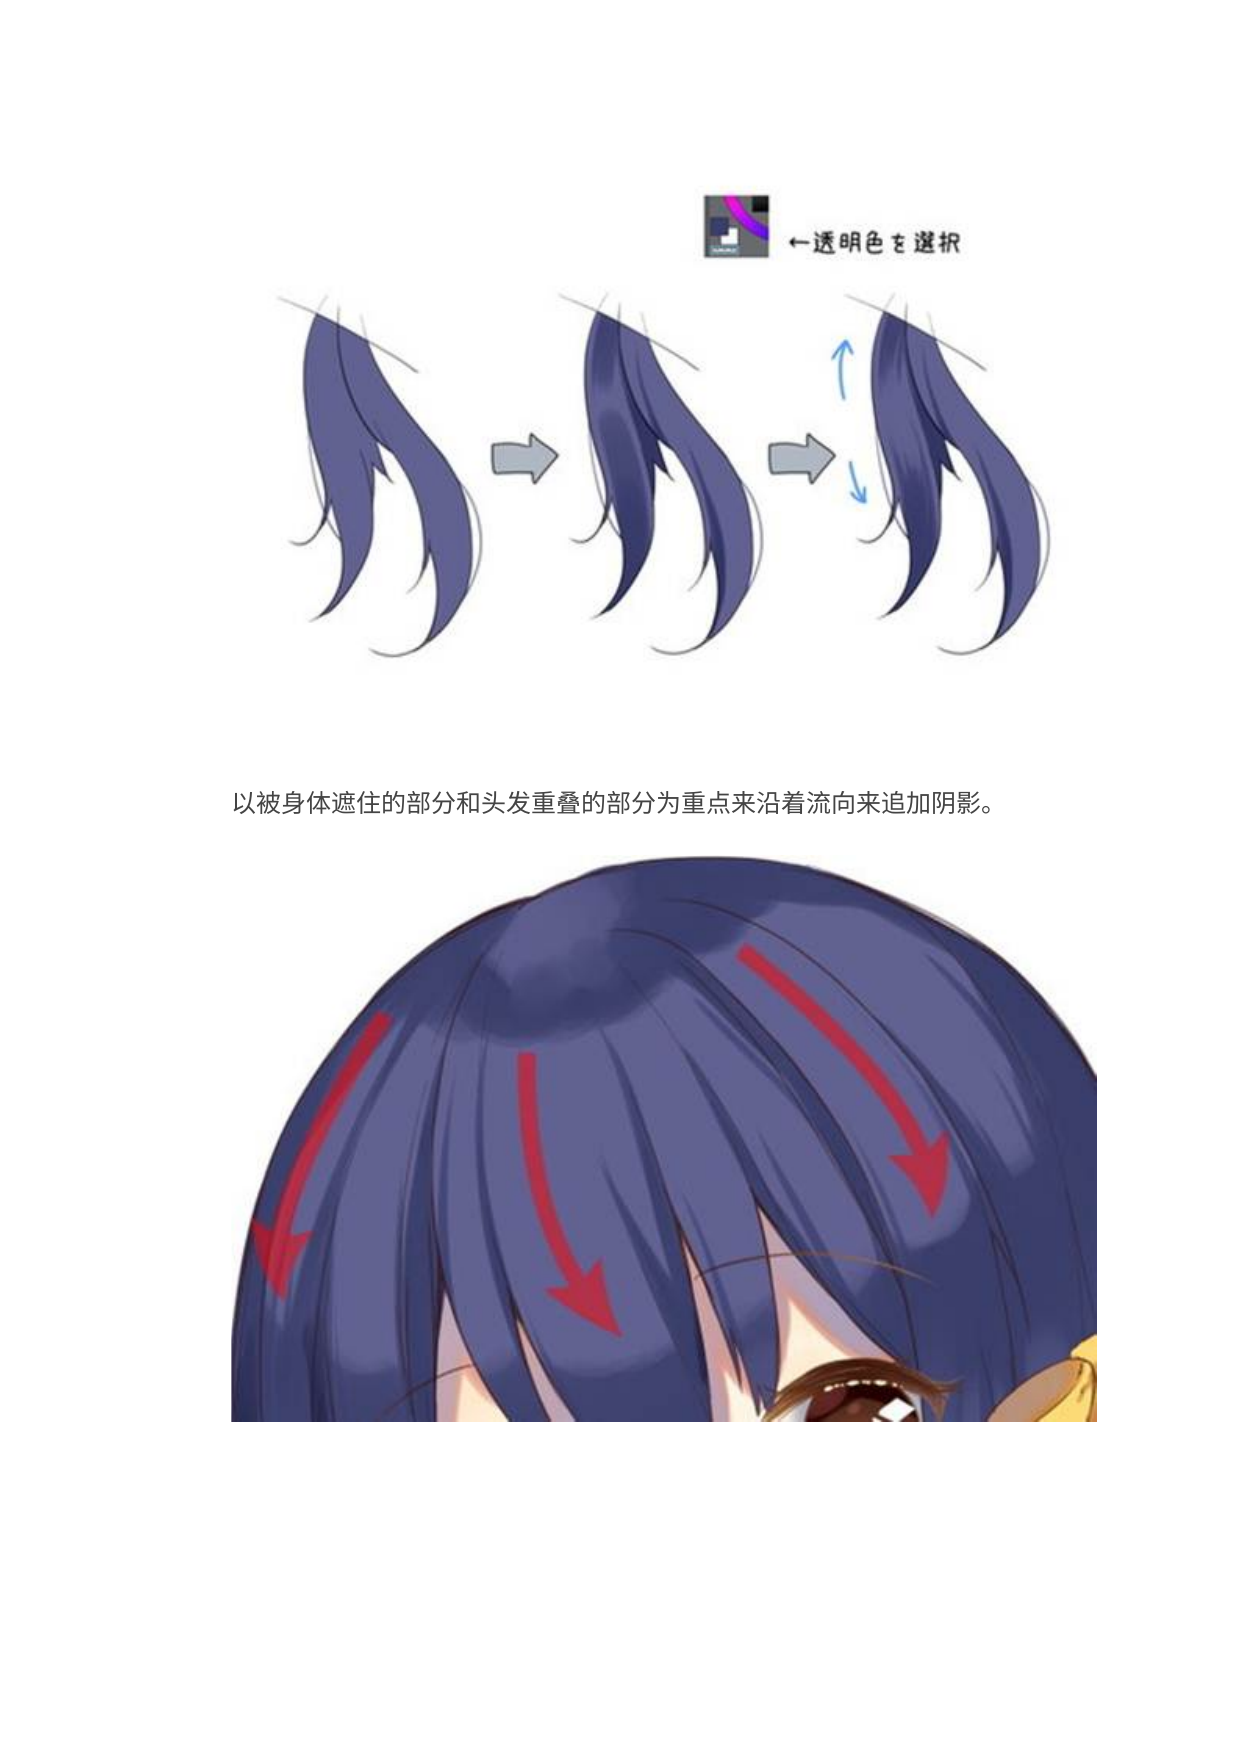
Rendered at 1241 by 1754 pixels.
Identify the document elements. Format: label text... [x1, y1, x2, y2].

text 以被身体遮住的部分和头发重叠的部分为重点来沿着流向来追加阴影。 [187, 769, 1053, 834]
picture [231, 855, 1097, 1422]
picture [231, 162, 1097, 742]
